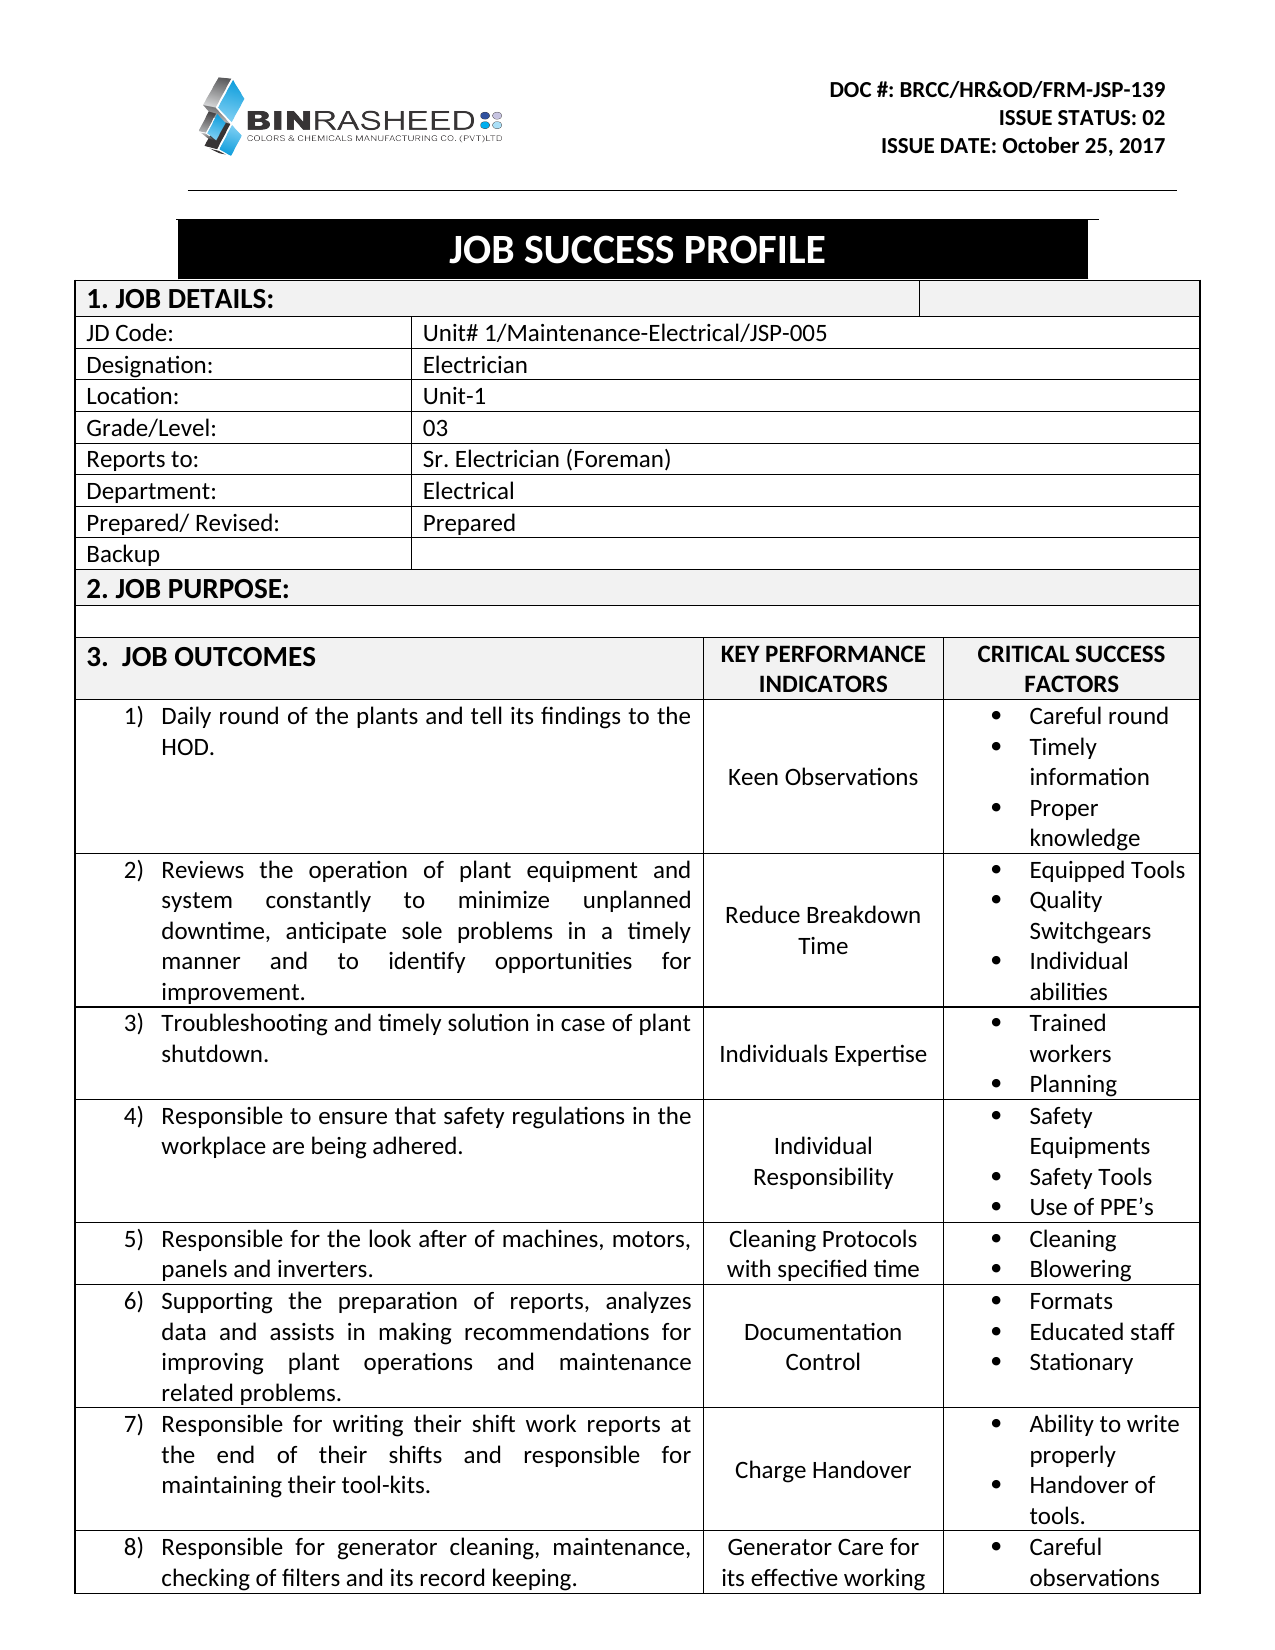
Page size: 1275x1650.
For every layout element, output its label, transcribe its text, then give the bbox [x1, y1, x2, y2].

table_cell Generator Care for its effective working [704, 1531, 943, 1592]
table_header 1. JOB DETAILS: [76, 281, 919, 316]
table_cell Individuals Expertise [704, 1008, 943, 1099]
table_cell Charge Handover [704, 1408, 943, 1530]
table_cell Careful round Timely information Proper knowledge [944, 700, 1199, 853]
table_cell Unit-1 [412, 380, 1199, 411]
table_cell Department: [76, 475, 411, 506]
table_cell Keen Observations [704, 700, 943, 853]
table_cell KEY PERFORMANCE INDICATORS [704, 638, 943, 699]
table_cell Responsible for the look after of machines, motors, panels and inverters. [76, 1223, 703, 1284]
table_cell 3. JOB OUTCOMES [76, 638, 703, 699]
table_cell JD Code: [76, 317, 411, 348]
table_cell Reports to: [76, 444, 411, 474]
table_cell Ability to write properly Handover of tools. [944, 1408, 1199, 1530]
table_cell Cleaning Blowering [944, 1223, 1199, 1284]
table_cell Prepared [412, 507, 1199, 537]
table_cell Documentation Control [704, 1285, 943, 1407]
table_cell Backup [76, 538, 411, 569]
table_cell Cleaning Protocols with specified time [704, 1223, 943, 1284]
table_cell Responsible for writing their shift work reports at the end of their shifts and responsible for maintaining their tool-kits. [76, 1408, 703, 1530]
table_cell Electrical [412, 475, 1199, 506]
table_cell Reduce Breakdown Time [704, 854, 943, 1006]
table_cell Location: [76, 380, 411, 411]
table_cell Designation: [76, 349, 411, 379]
text JOB SUCCESS PROFILE [179, 221, 1087, 278]
table_cell [412, 538, 1199, 569]
table_cell Unit# 1/Maintenance-Electrical/JSP-005 [412, 317, 1199, 348]
table_cell Safety Equipments Safety Tools Use of PPE’s [944, 1100, 1199, 1222]
table_cell Individual Responsibility [704, 1100, 943, 1222]
table_cell Responsible for generator cleaning, maintenance, checking of filters and its record keeping. [76, 1531, 703, 1592]
table_header [920, 281, 1199, 316]
table_cell Sr. Electrician (Foreman) [412, 444, 1199, 474]
table_cell Troubleshooting and timely solution in case of plant shutdown. [76, 1008, 703, 1099]
table_cell [76, 606, 1199, 637]
table_cell Trained workers Planning [944, 1008, 1199, 1099]
table_cell Grade/Level: [76, 412, 411, 442]
table_cell Electrician [412, 349, 1199, 379]
table_cell Daily round of the plants and tell its findings to the HOD. [76, 700, 703, 853]
table_cell Responsible to ensure that safety regulations in the workplace are being adhered. [76, 1100, 703, 1222]
table_cell Prepared/ Revised: [76, 507, 411, 537]
table_cell 03 [412, 412, 1199, 442]
table_cell Reviews the operation of plant equipment and system constantly to minimize unplanned downtime, anticipate sole problems in a timely manner and to identify opportunities for improvement. [76, 854, 703, 1006]
table_cell 2. JOB PURPOSE: [76, 570, 1199, 605]
table_cell CRITICAL SUCCESS FACTORS [944, 638, 1199, 699]
table_cell Formats Educated staff Stationary [944, 1285, 1199, 1407]
picture [198, 77, 502, 156]
table_cell Careful observations Knowledge to maintain generator. [944, 1531, 1199, 1592]
table_cell Supporting the preparation of reports, analyzes data and assists in making recommendations for improving plant operations and maintenance related problems. [76, 1285, 703, 1407]
table_cell Equipped Tools Quality Switchgears Individual abilities [944, 854, 1199, 1006]
